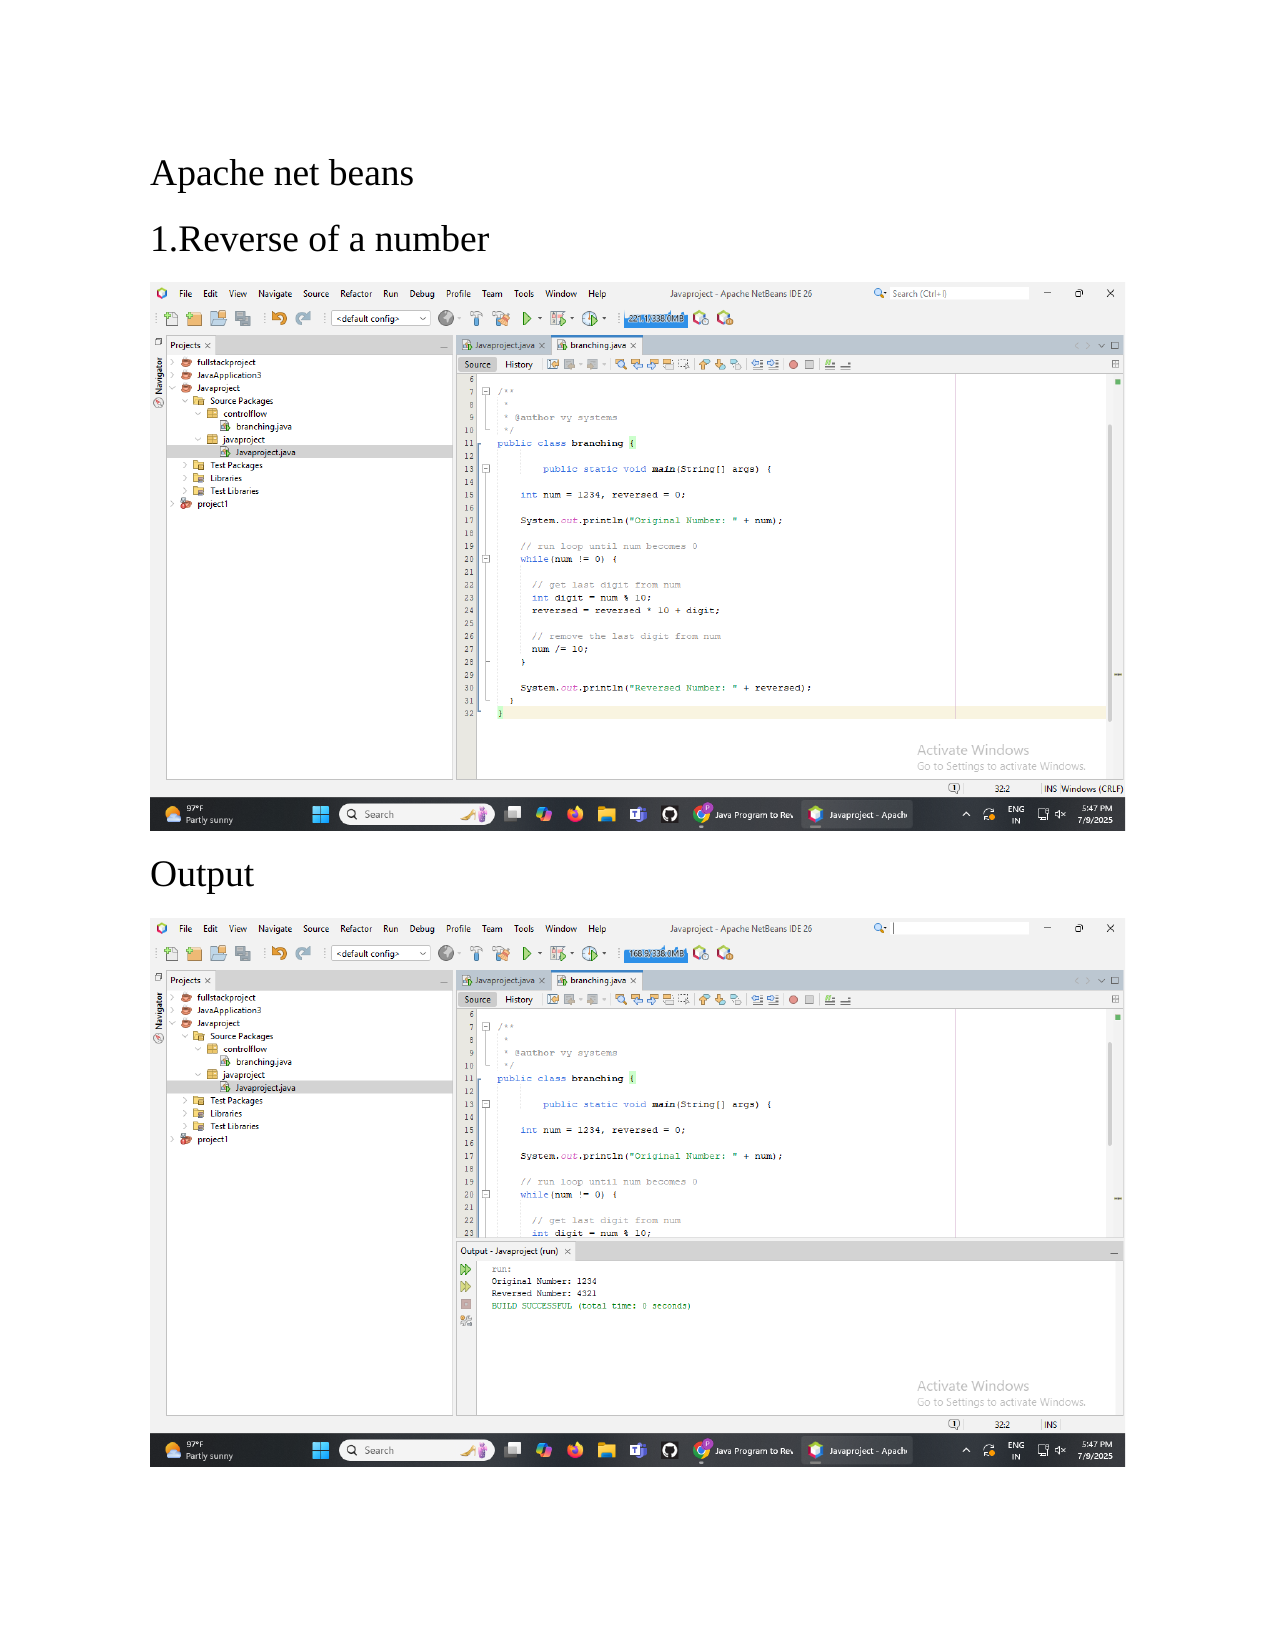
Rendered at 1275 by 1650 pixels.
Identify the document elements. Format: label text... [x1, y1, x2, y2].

text 1.Reverse of a number [150, 216, 1125, 259]
picture [150, 918, 1125, 1467]
text Apache net beans [150, 150, 1125, 193]
picture [150, 282, 1125, 831]
text Output [150, 852, 1125, 895]
